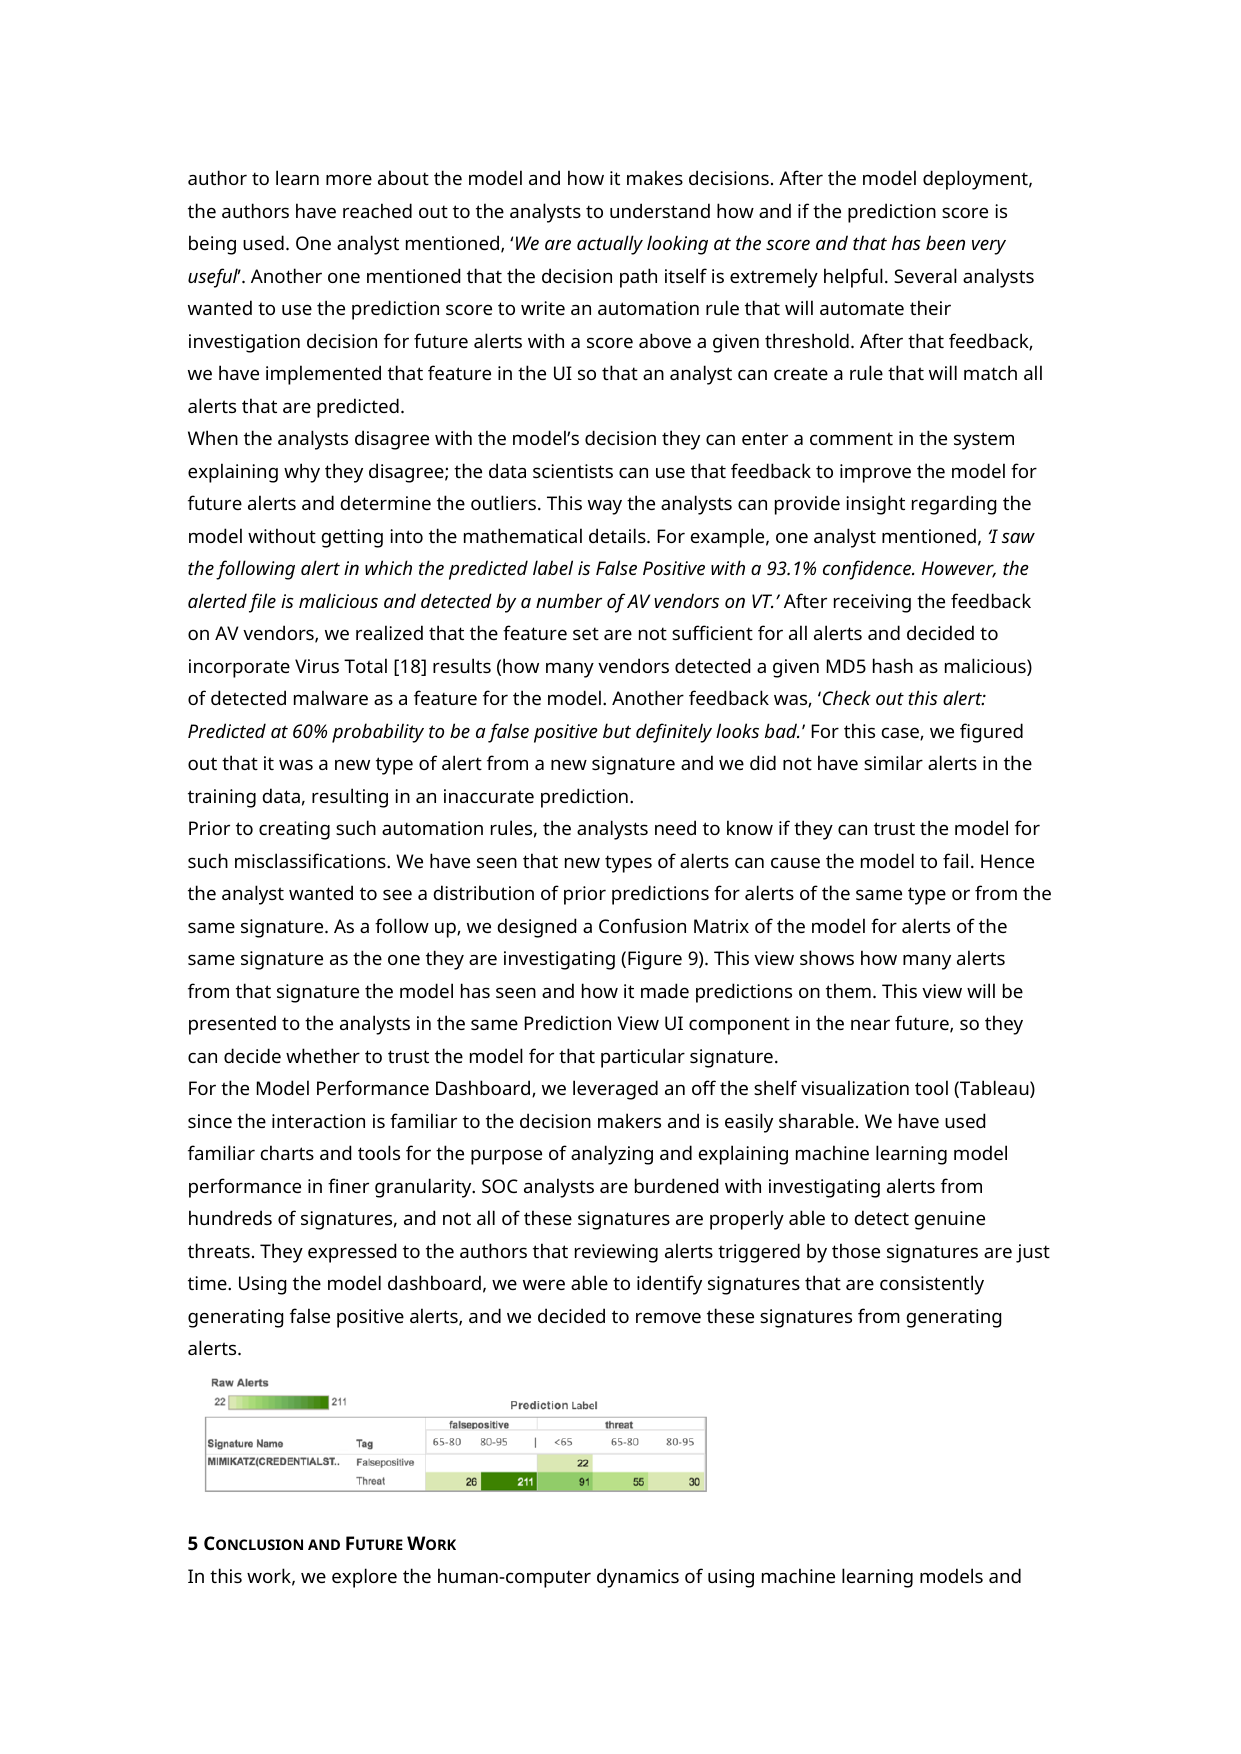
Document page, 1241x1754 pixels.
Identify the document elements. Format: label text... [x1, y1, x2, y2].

text When the analysts disagree with the model’s decision they can enter a comment in the system explaining why they disagree; the data scientists can use that feedback to improve the model for future alerts and determine the outliers. This way the analysts can provide insight regarding the model without getting into the mathematical details. For example, one analyst mentioned, ‘I saw the following alert in which the predicted label is False Positive with a 93.1% confidence. However, the alerted file is malicious and detected by a number of AV vendors on VT.’ After receiving the feedback on AV vendors, we realized that the feature set are not sufficient for all alerts and decided to incorporate Virus Total [18] results (how many vendors detected a given MD5 hash as malicious) of detected malware as a feature for the model. Another feedback was, ‘Check out this alert: Predicted at 60% probability to be a false positive but definitely looks bad.’ For this case, we figured out that it was a new type of alert from a new signature and we did not have similar alerts in the training data, resulting in an inaccurate prediction. [187, 422, 1053, 812]
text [187, 1559, 1053, 1592]
text Prior to creating such automation rules, the analysts need to know if they can trust the model for such misclassifications. We have seen that new types of alerts can cause the model to fail. Hence the analyst wanted to see a distribution of prior predictions for alerts of the same type or from the same signature. As a follow up, we designed a Confusion Matrix of the model for alerts of the same signature as the one they are investigating (Figure 9). This view shows how many alerts from that signature the model has seen and how it made predictions on them. This view will be presented to the analysts in the same Prediction View UI component in the near future, so they can decide whether to trust the model for that particular signature. [187, 812, 1053, 1072]
text For the Model Performance Dashboard, we leveraged an off the shelf visualization tool (Tableau) since the interaction is familiar to the decision makers and is easily sharable. We have used familiar charts and tools for the purpose of analyzing and explaining machine learning model performance in finer granularity. SOC analysts are burdened with investigating alerts from hundreds of signatures, and not all of these signatures are properly able to detect genuine threats. They expressed to the authors that reviewing alerts triggered by those signatures are just time. Using the model dashboard, we were able to identify signatures that are consistently generating false positive alerts, and we decided to remove these signatures from generating alerts. [187, 1072, 1053, 1364]
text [187, 162, 1053, 422]
text 5 CONCLUSION AND FUTURE WORK [187, 1527, 1053, 1559]
